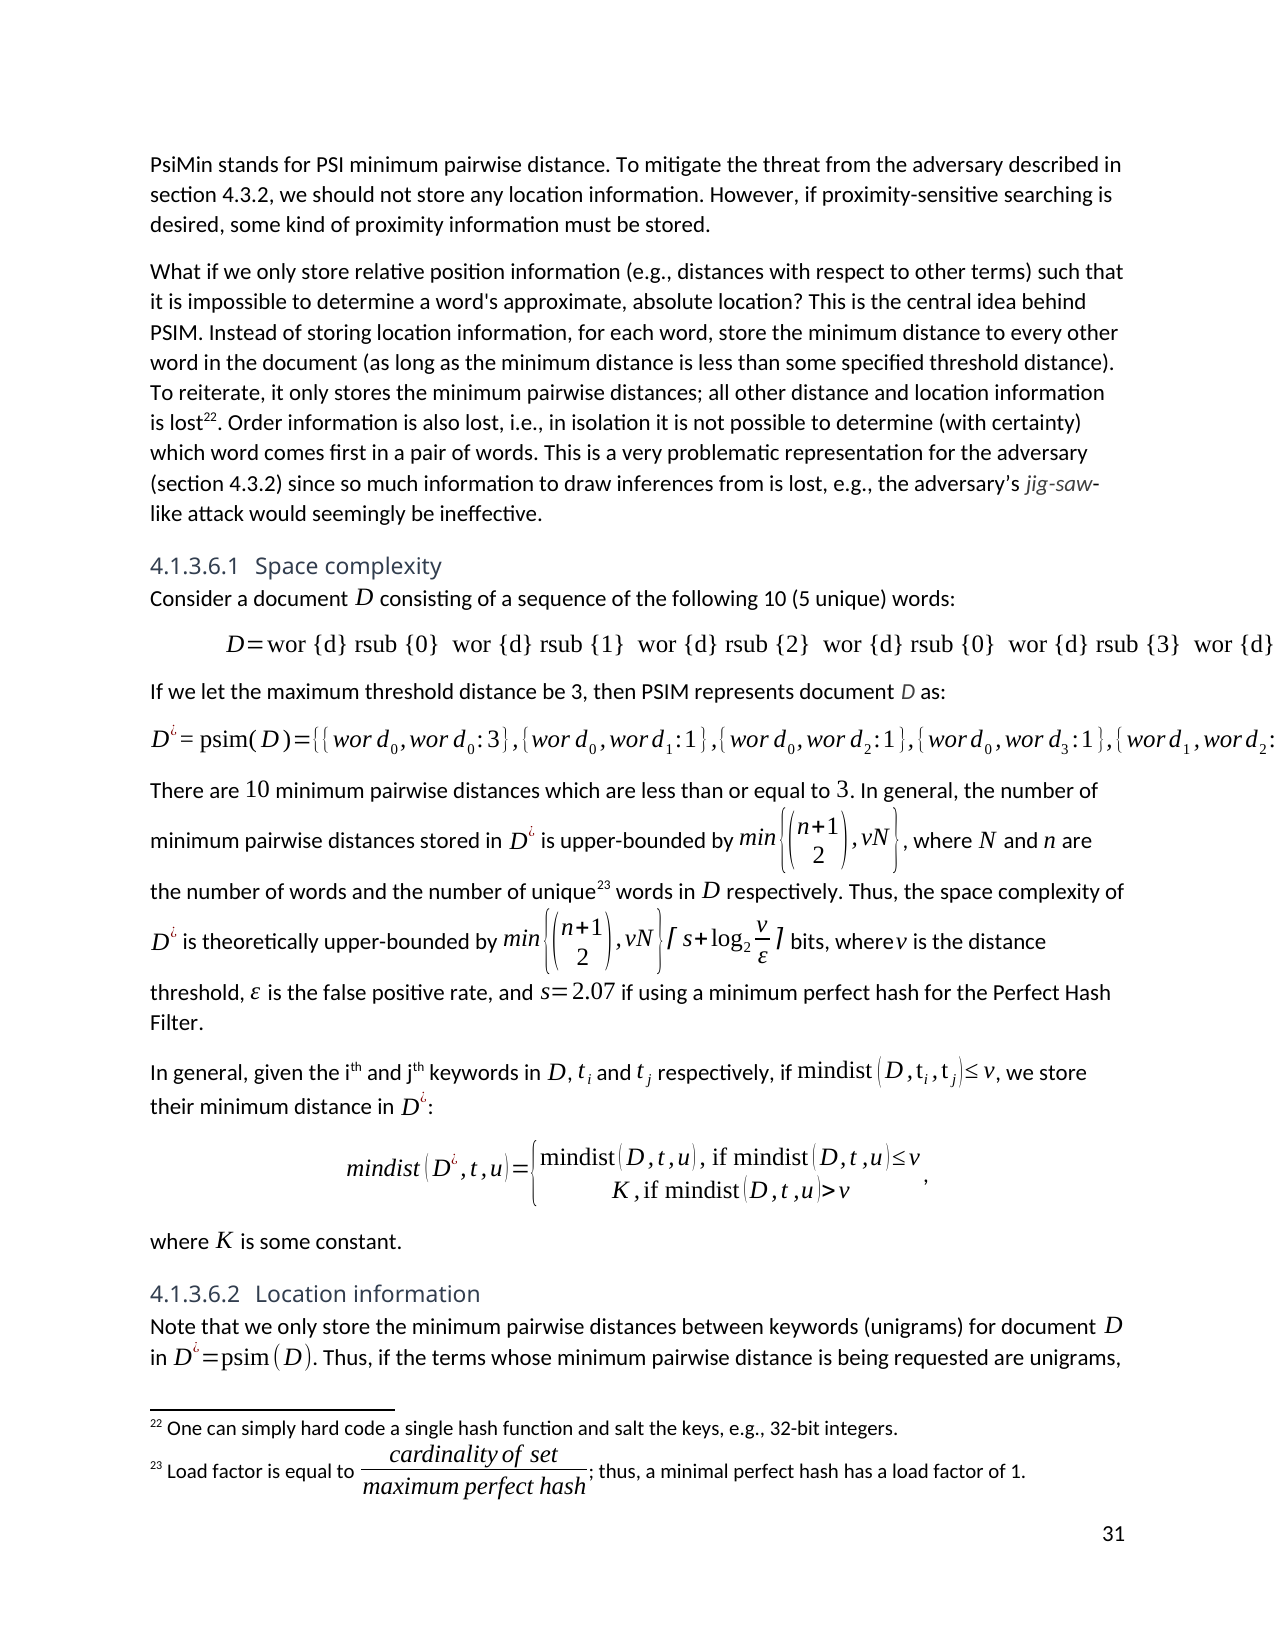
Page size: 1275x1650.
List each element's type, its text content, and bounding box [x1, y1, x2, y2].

subtitle Space complexity [150, 550, 1125, 581]
text In general, given the ith and jth keywords in , and respectively, if , we store their minimum distance in : [150, 1055, 1125, 1121]
subtitle Location information [150, 1278, 1125, 1309]
text There are minimum pairwise distances which are less than or equal to . In general, the number of minimum pairwise distances stored in is upper-bounded by , where and are the number of words and the number of unique words in respectively. Thus, the space complexity of is theoretically upper-bounded by bits, where is the distance threshold, is the false positive rate, and if using a minimum perfect hash for the Perfect Hash Filter. [150, 776, 1125, 1036]
text where is some constant. [150, 1227, 1125, 1255]
text If we let the maximum threshold distance be 3, then PSIM represents document D as: [150, 677, 1125, 706]
text Consider a document consisting of a sequence of the following 10 (5 unique) words: [150, 584, 1125, 612]
text What if we only store relative position information (e.g., distances with respect to other terms) such that it is impossible to determine a word's approximate, absolute location? This is the central idea behind PSIM. Instead of storing location information, for each word, store the minimum distance to every other word in the document (as long as the minimum distance is less than some specified threshold distance). To reiterate, it only stores the minimum pairwise distances; all other distance and location information is lost. Order information is also lost, i.e., in isolation it is not possible to determine (with certainty) which word comes first in a pair of words. This is a very problematic representation for the adversary (section 4.3.2) since so much information to draw inferences from is lost, e.g., the adversary’s jig-saw-like attack would seemingly be ineffective. [150, 257, 1125, 527]
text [150, 1312, 1125, 1373]
text , [150, 1139, 1125, 1208]
text PsiMin stands for PSI minimum pairwise distance. To mitigate the threat from the adversary described in section 4.3.2, we should not store any location information. However, if proximity-sensitive searching is desired, some kind of proximity information must be stored. [150, 150, 1125, 238]
